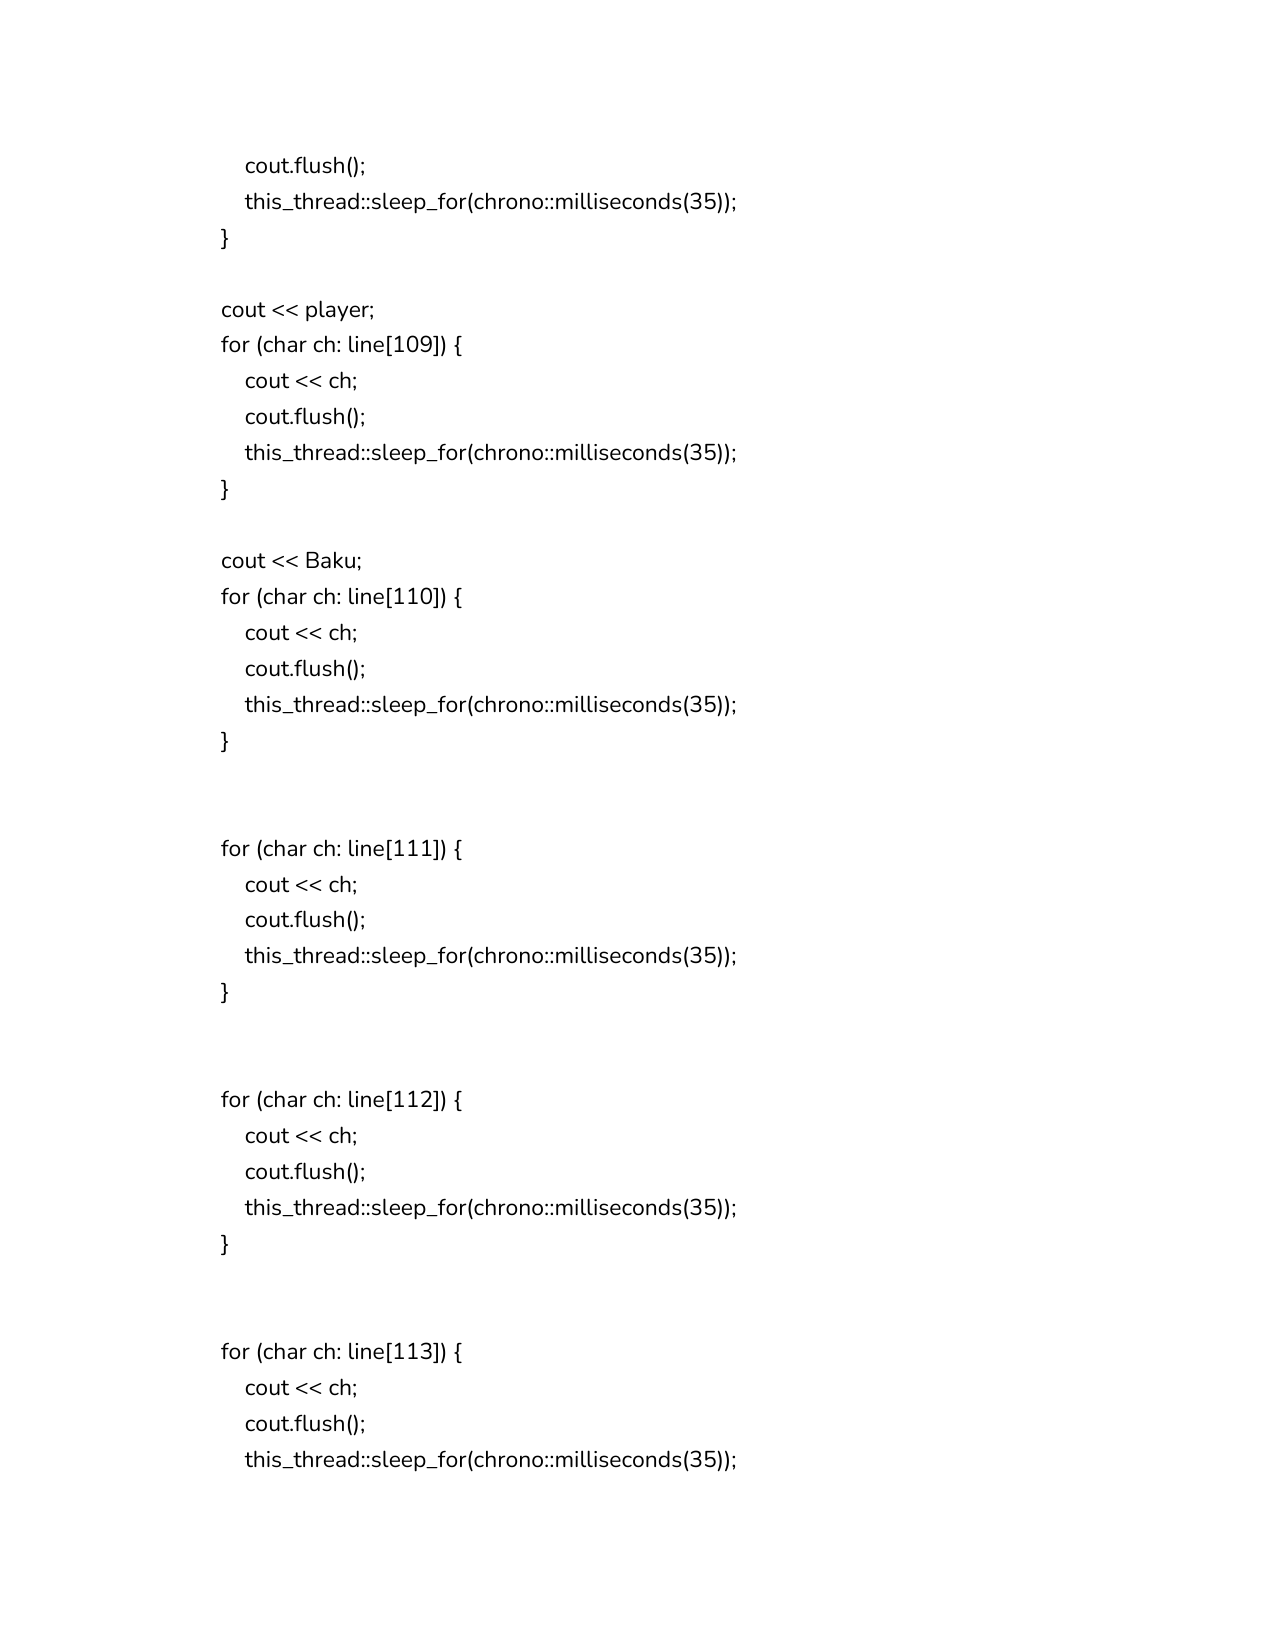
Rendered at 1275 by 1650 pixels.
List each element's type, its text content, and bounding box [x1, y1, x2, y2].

text this_thread::sleep_for(chrono::milliseconds(35)); [150, 689, 1125, 720]
text cout << ch; [150, 869, 1125, 900]
text cout.flush(); [150, 905, 1125, 936]
text } [150, 725, 1125, 756]
text cout.flush(); [150, 653, 1125, 684]
text cout << ch; [150, 1372, 1125, 1403]
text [150, 437, 1125, 469]
text cout << ch; [150, 1120, 1125, 1152]
text for (char ch: line[112]) { [150, 1084, 1125, 1116]
text } [150, 977, 1125, 1008]
text cout.flush(); [150, 1408, 1125, 1439]
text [150, 186, 1125, 217]
text } [150, 1228, 1125, 1259]
text for (char ch: line[109]) { [150, 330, 1125, 361]
text cout.flush(); [150, 1156, 1125, 1187]
text cout << ch; [150, 617, 1125, 648]
text cout.flush(); [150, 402, 1125, 433]
text cout << ch; [150, 366, 1125, 397]
text this_thread::sleep_for(chrono::milliseconds(35)); [150, 941, 1125, 972]
text cout.flush(); [150, 150, 1125, 181]
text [150, 1444, 1125, 1475]
text } [150, 473, 1125, 505]
text for (char ch: line[111]) { [150, 833, 1125, 864]
text cout << player; [150, 294, 1125, 325]
text } [150, 222, 1125, 253]
text for (char ch: line[110]) { [150, 581, 1125, 612]
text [150, 1192, 1125, 1223]
text for (char ch: line[113]) { [150, 1336, 1125, 1367]
text cout << Baku; [150, 545, 1125, 577]
